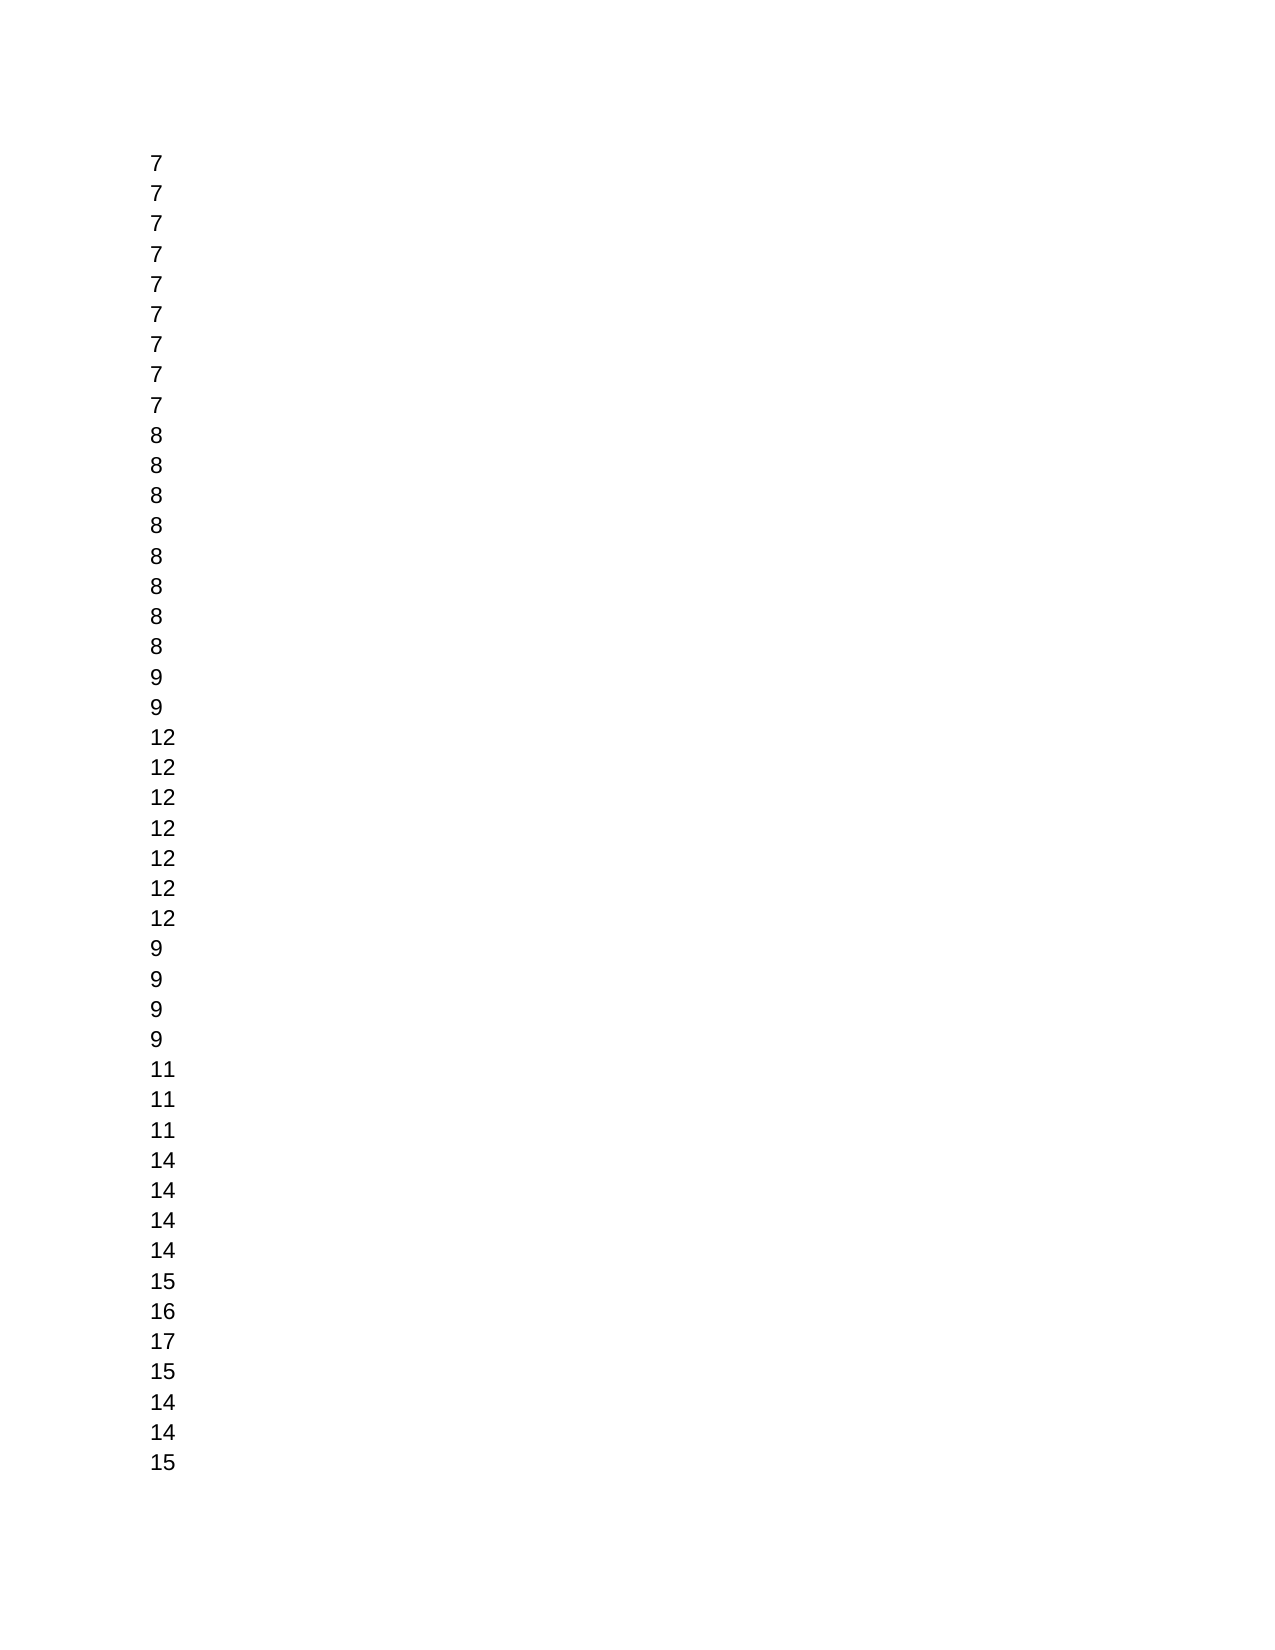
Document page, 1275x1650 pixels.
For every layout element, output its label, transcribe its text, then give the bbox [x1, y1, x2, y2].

text 8 [150, 573, 1125, 599]
text 11 [150, 1056, 1125, 1083]
text 8 [150, 512, 1125, 539]
text 7 [150, 392, 1125, 418]
text 7 [150, 150, 1125, 176]
text 12 [150, 875, 1125, 901]
text 15 [150, 1358, 1125, 1385]
text 9 [150, 935, 1125, 962]
text 7 [150, 180, 1125, 207]
text 12 [150, 905, 1125, 932]
text 14 [150, 1177, 1125, 1203]
text 11 [150, 1117, 1125, 1143]
text 12 [150, 845, 1125, 871]
text 8 [150, 422, 1125, 448]
text 14 [150, 1237, 1125, 1264]
text 9 [150, 694, 1125, 720]
text 8 [150, 603, 1125, 629]
text 9 [150, 1026, 1125, 1052]
text 11 [150, 1086, 1125, 1113]
text 9 [150, 663, 1125, 690]
text 15 [150, 1268, 1125, 1294]
text 7 [150, 361, 1125, 388]
text 14 [150, 1207, 1125, 1234]
text 7 [150, 301, 1125, 327]
text 7 [150, 210, 1125, 237]
text 17 [150, 1328, 1125, 1354]
text 8 [150, 452, 1125, 478]
text 14 [150, 1388, 1125, 1415]
text 16 [150, 1298, 1125, 1324]
text 8 [150, 482, 1125, 509]
text 7 [150, 331, 1125, 358]
text 7 [150, 271, 1125, 297]
text 7 [150, 241, 1125, 267]
text 12 [150, 724, 1125, 750]
text 8 [150, 543, 1125, 569]
text 9 [150, 966, 1125, 992]
text 9 [150, 996, 1125, 1022]
text 14 [150, 1419, 1125, 1445]
text 14 [150, 1147, 1125, 1173]
text 15 [150, 1449, 1125, 1475]
text 12 [150, 784, 1125, 811]
text 12 [150, 814, 1125, 841]
text 12 [150, 754, 1125, 781]
text 8 [150, 633, 1125, 660]
